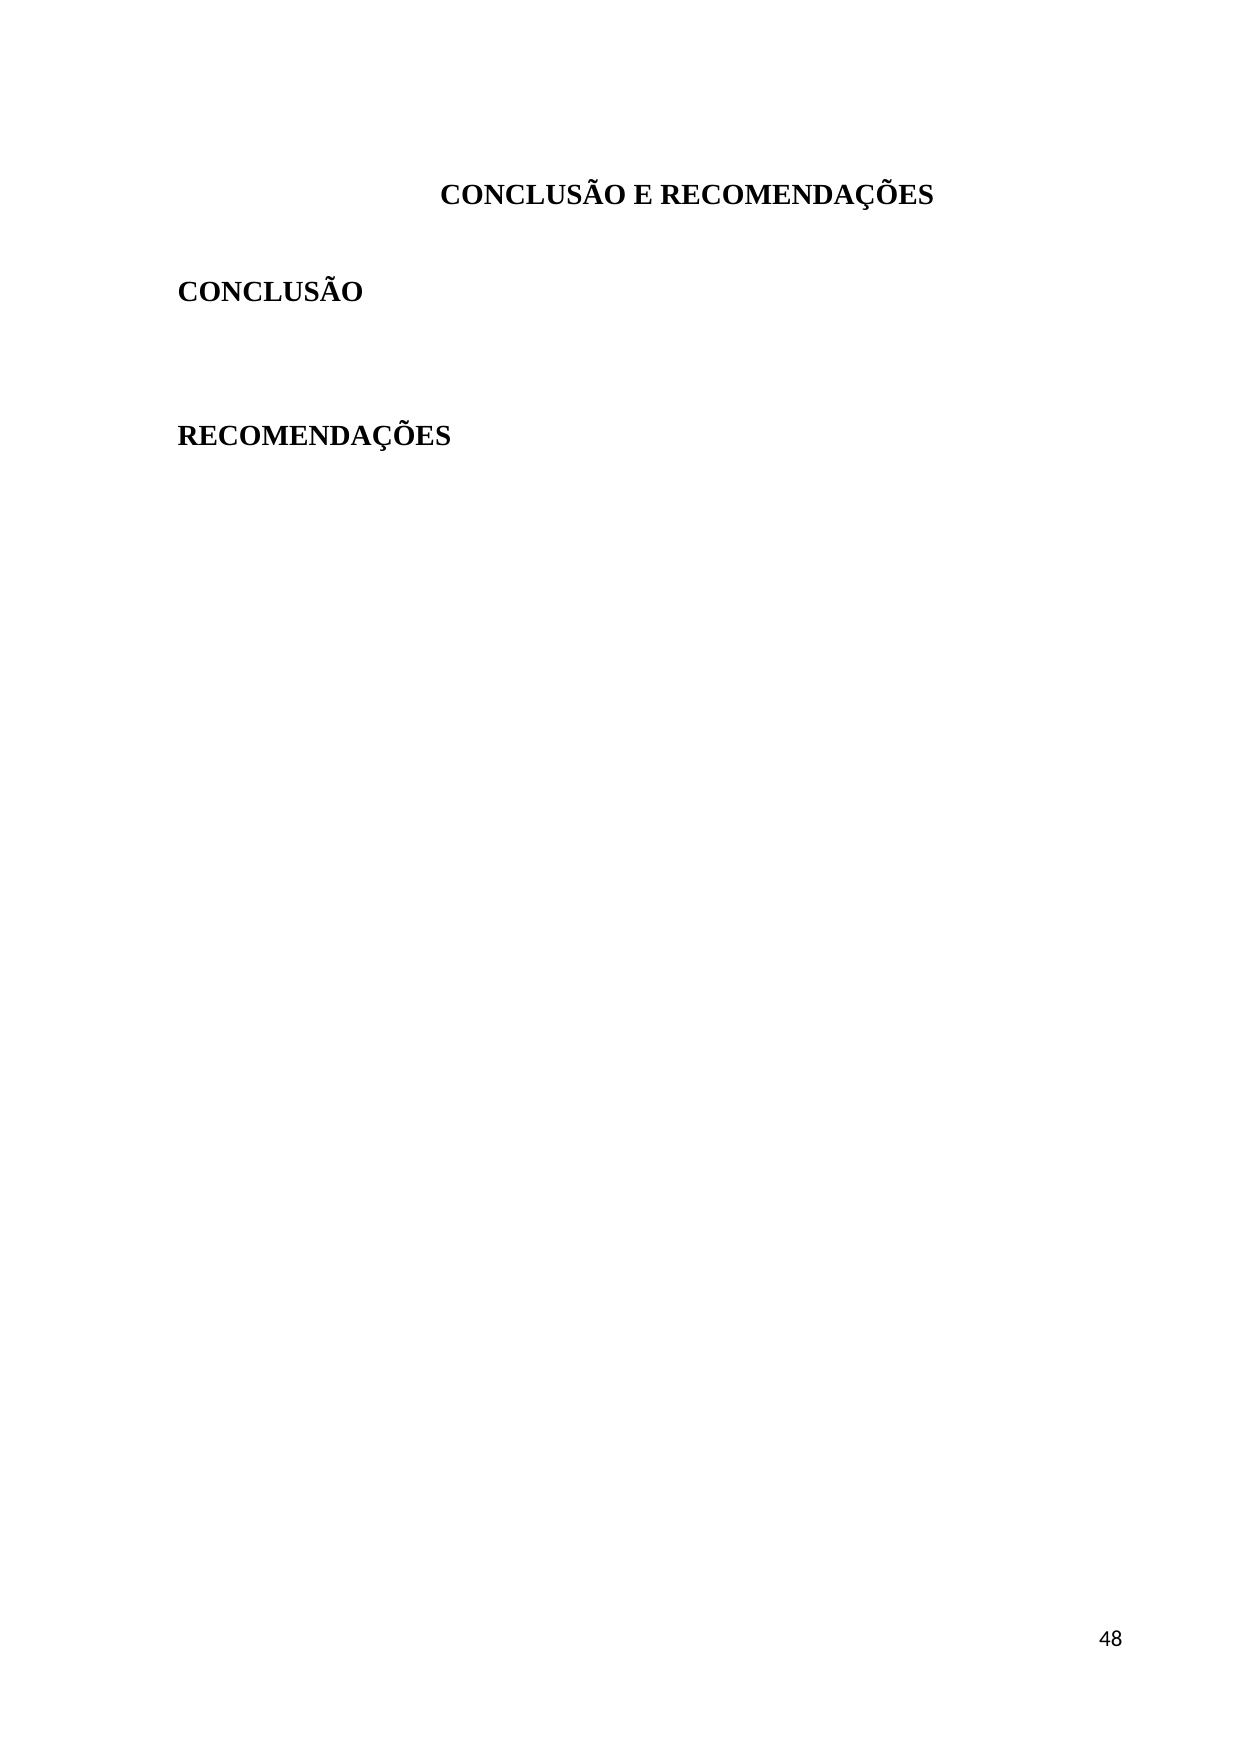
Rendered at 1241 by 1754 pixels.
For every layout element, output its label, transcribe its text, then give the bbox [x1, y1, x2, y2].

subtitle CONCLUSÃO E RECOMENDAÇÕES [252, 177, 1122, 211]
subtitle RECOMENDAÇÕES [177, 418, 1122, 452]
subtitle CONCLUSÃO [177, 274, 1122, 308]
